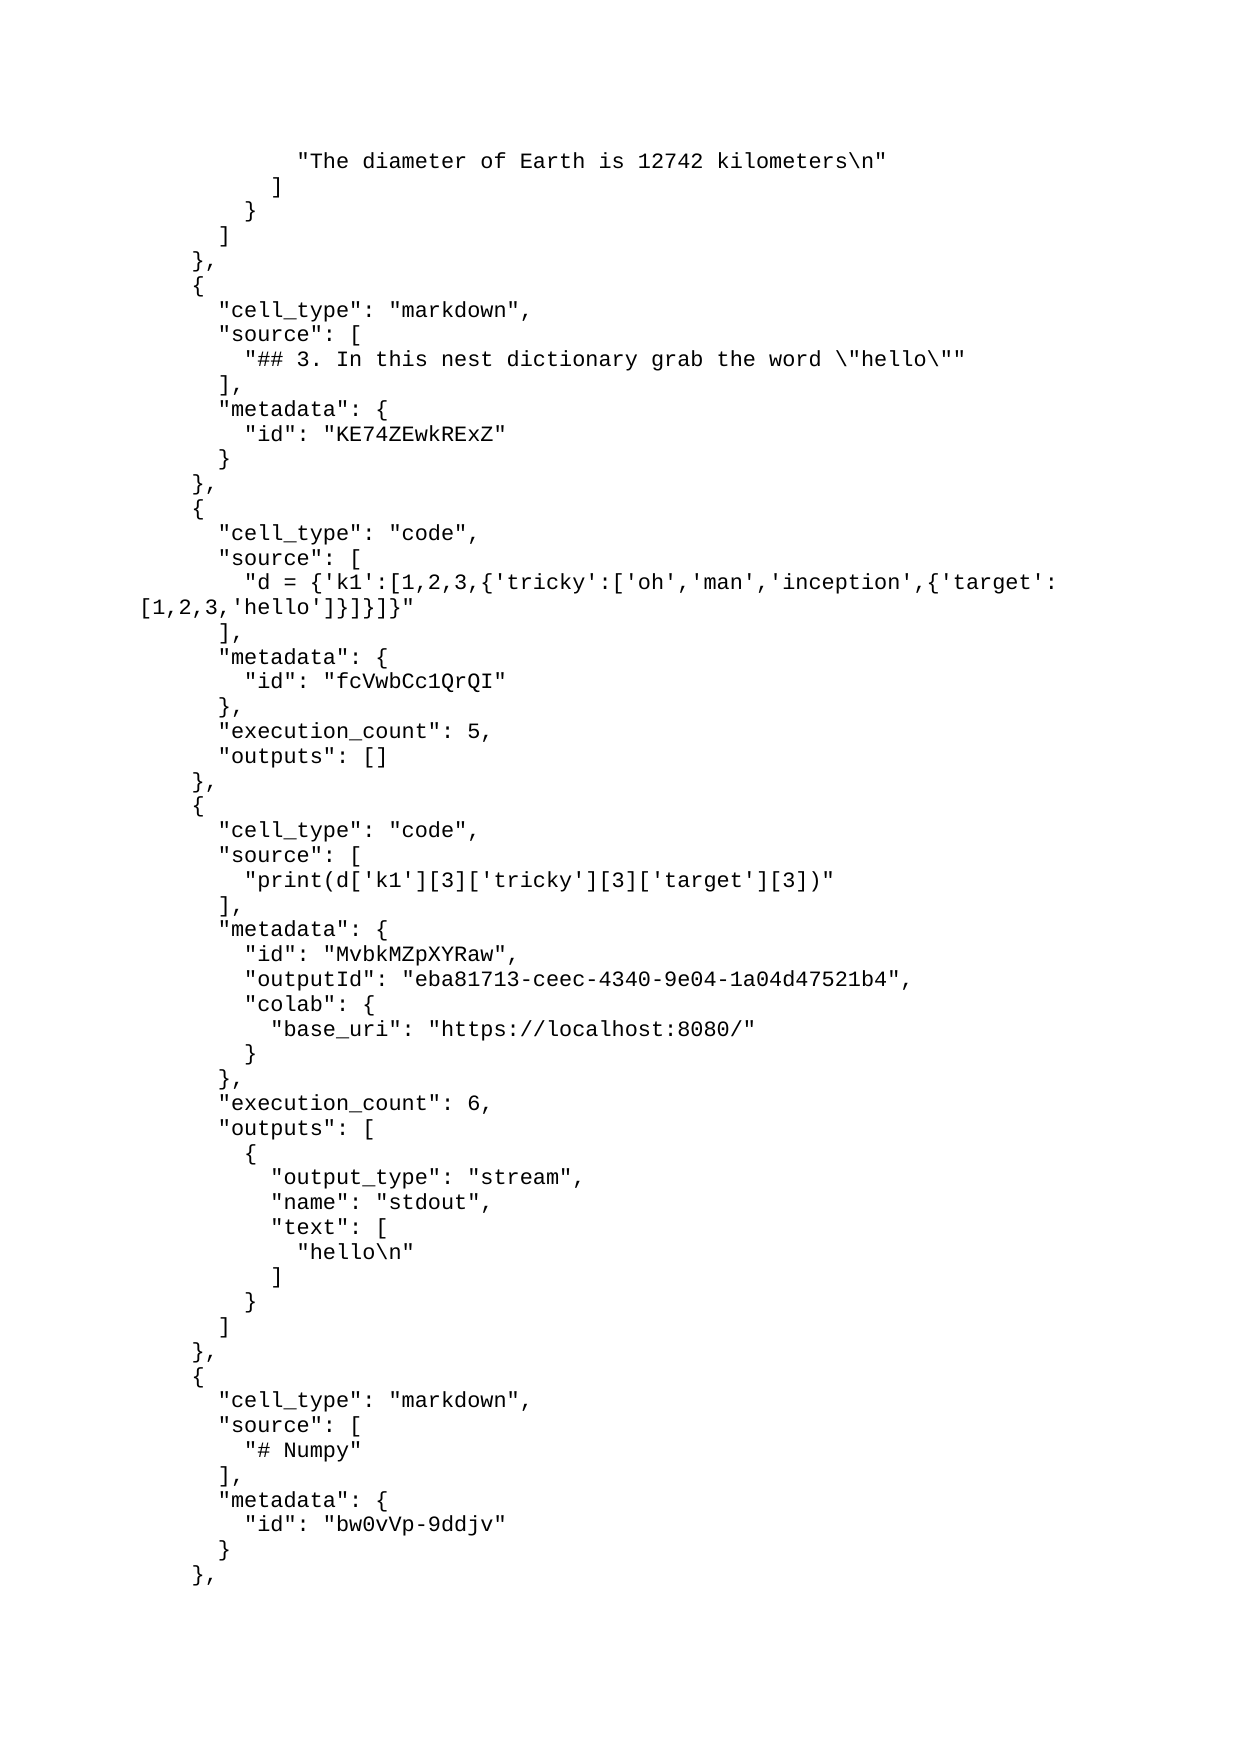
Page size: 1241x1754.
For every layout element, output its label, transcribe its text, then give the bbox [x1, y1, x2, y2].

text } [139, 1538, 1101, 1563]
text "source": [ [139, 547, 1101, 571]
text "outputs": [ [139, 1117, 1101, 1142]
text }, [139, 770, 1101, 794]
text "hello\n" [139, 1241, 1101, 1266]
text "source": [ [139, 323, 1101, 348]
text ] [139, 1315, 1101, 1340]
text }, [139, 249, 1101, 274]
text { [139, 794, 1101, 819]
text "## 3. In this nest dictionary grab the word \"hello\"" [139, 348, 1101, 373]
text ] [139, 224, 1101, 249]
text "id": "KE74ZEwkRExZ" [139, 423, 1101, 447]
text "cell_type": "code", [139, 819, 1101, 844]
text "outputs": [] [139, 745, 1101, 770]
text ] [139, 1266, 1101, 1290]
text } [139, 447, 1101, 472]
text "colab": { [139, 993, 1101, 1018]
text "name": "stdout", [139, 1191, 1101, 1216]
text } [139, 1290, 1101, 1315]
text "d = {'k1':[1,2,3,{'tricky':['oh','man','inception',{'target':[1,2,3,'hello']}]}]}" [139, 571, 1101, 621]
text "outputId": "eba81713-ceec-4340-9e04-1a04d47521b4", [139, 968, 1101, 993]
text } [139, 199, 1101, 224]
text { [139, 1365, 1101, 1389]
text "cell_type": "code", [139, 522, 1101, 547]
text "metadata": { [139, 646, 1101, 671]
text ], [139, 621, 1101, 646]
text ], [139, 894, 1101, 918]
text "cell_type": "markdown", [139, 1389, 1101, 1414]
text ], [139, 373, 1101, 398]
text "# Numpy" [139, 1439, 1101, 1464]
text } [139, 1042, 1101, 1067]
text "id": "fcVwbCc1QrQI" [139, 671, 1101, 695]
text ], [139, 1464, 1101, 1489]
text "execution_count": 5, [139, 720, 1101, 745]
text { [139, 497, 1101, 522]
text "metadata": { [139, 398, 1101, 423]
text "execution_count": 6, [139, 1092, 1101, 1117]
text { [139, 274, 1101, 299]
text }, [139, 472, 1101, 497]
text "print(d['k1'][3]['tricky'][3]['target'][3])" [139, 869, 1101, 894]
text "text": [ [139, 1216, 1101, 1241]
text "source": [ [139, 844, 1101, 869]
text "The diameter of Earth is 12742 kilometers\n" [139, 150, 1101, 175]
text }, [139, 695, 1101, 720]
text "cell_type": "markdown", [139, 299, 1101, 323]
text "metadata": { [139, 918, 1101, 943]
text "metadata": { [139, 1489, 1101, 1513]
text "id": "bw0vVp-9ddjv" [139, 1513, 1101, 1538]
text ] [139, 175, 1101, 199]
text "id": "MvbkMZpXYRaw", [139, 943, 1101, 968]
text { [139, 1142, 1101, 1166]
text "source": [ [139, 1414, 1101, 1439]
text "output_type": "stream", [139, 1166, 1101, 1191]
text }, [139, 1067, 1101, 1092]
text "base_uri": "https://localhost:8080/" [139, 1018, 1101, 1042]
text }, [139, 1563, 1101, 1588]
text }, [139, 1340, 1101, 1365]
